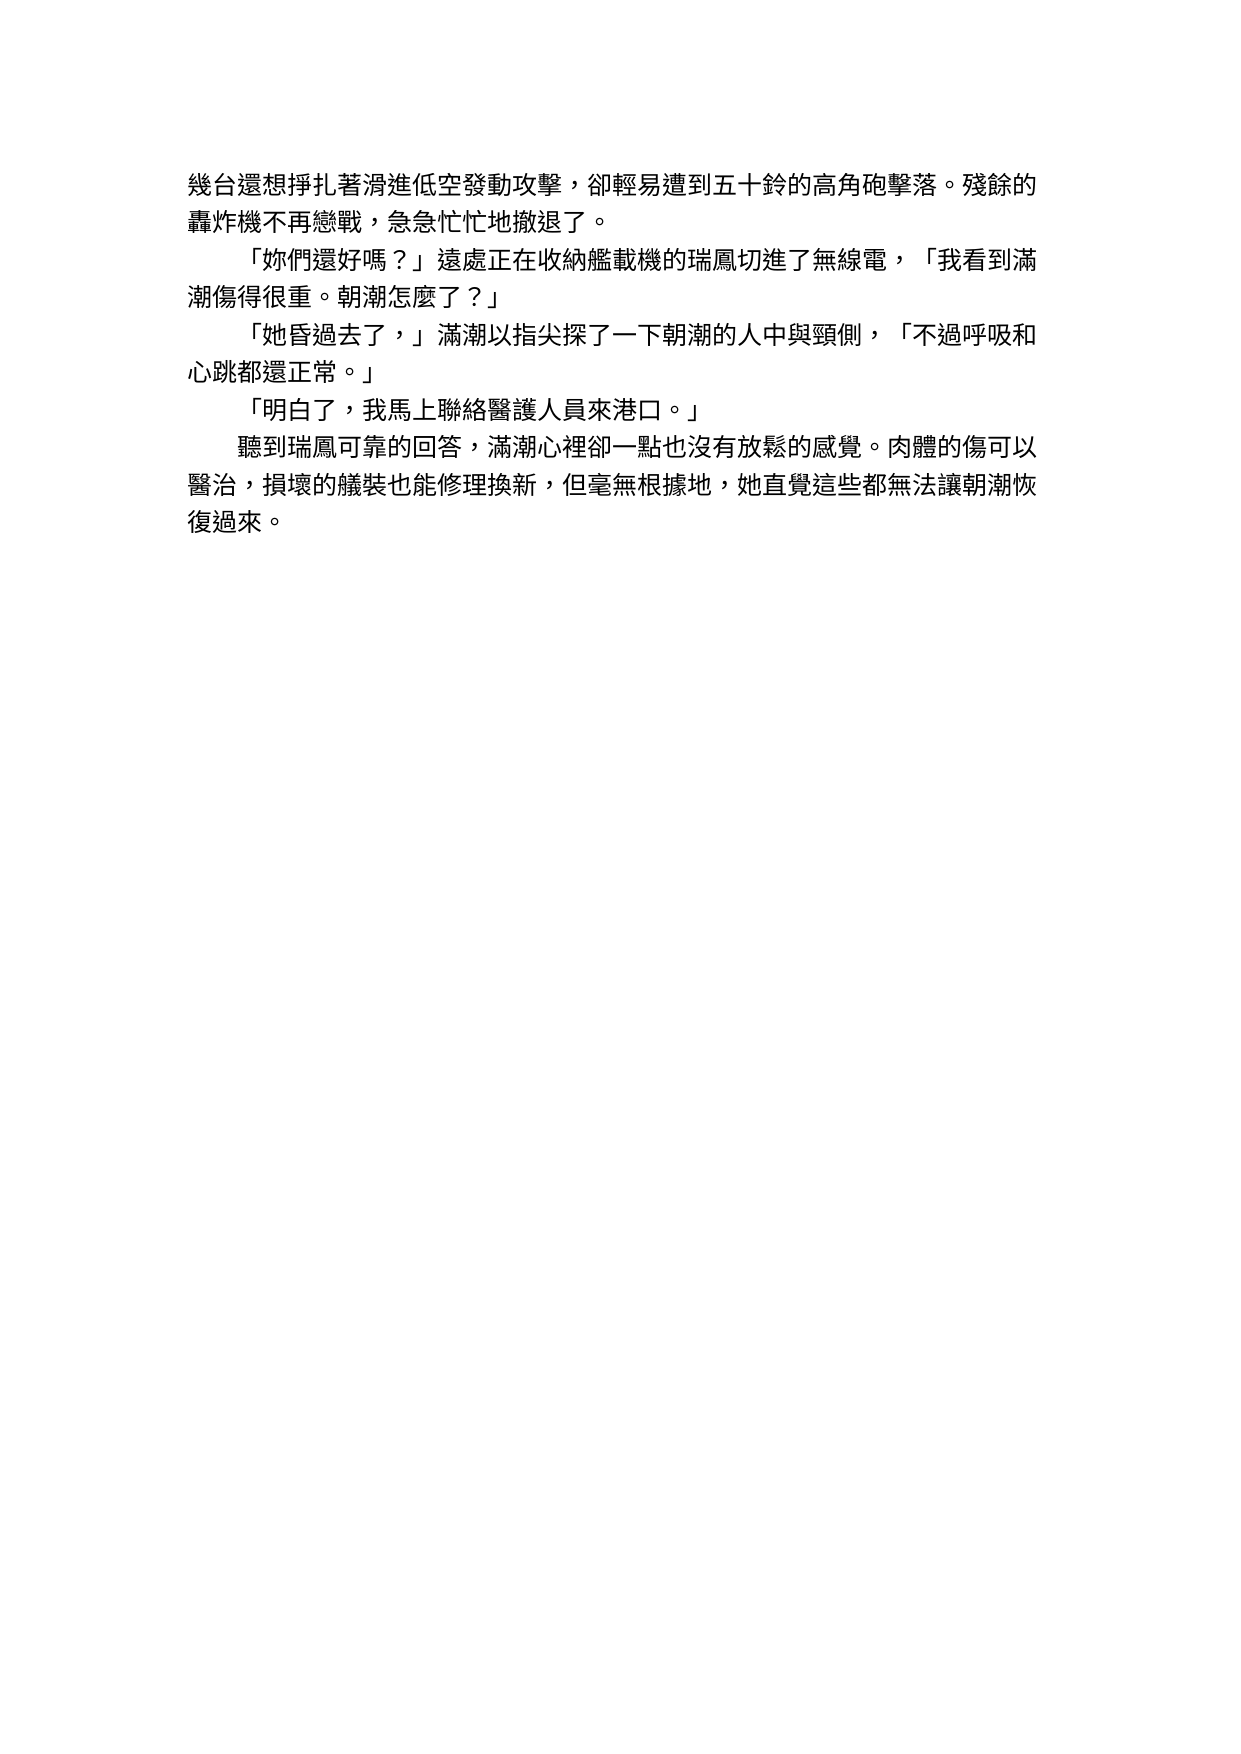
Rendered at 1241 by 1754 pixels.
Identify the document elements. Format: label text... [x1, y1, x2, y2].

text 聽到瑞鳳可靠的回答，滿潮心裡卻一點也沒有放鬆的感覺。肉體的傷可以醫治，損壞的艤裝也能修理換新，但毫無根據地，她直覺這些都無法讓朝潮恢復過來。 [187, 427, 1053, 539]
text 「她昏過去了，」滿潮以指尖探了一下朝潮的人中與頸側，「不過呼吸和心跳都還正常。」 [187, 314, 1053, 389]
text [187, 164, 1053, 239]
text 「明白了，我馬上聯絡醫護人員來港口。」 [187, 389, 1053, 427]
text 「妳們還好嗎？」遠處正在收納艦載機的瑞鳳切進了無線電，「我看到滿潮傷得很重。朝潮怎麼了？」 [187, 239, 1053, 314]
